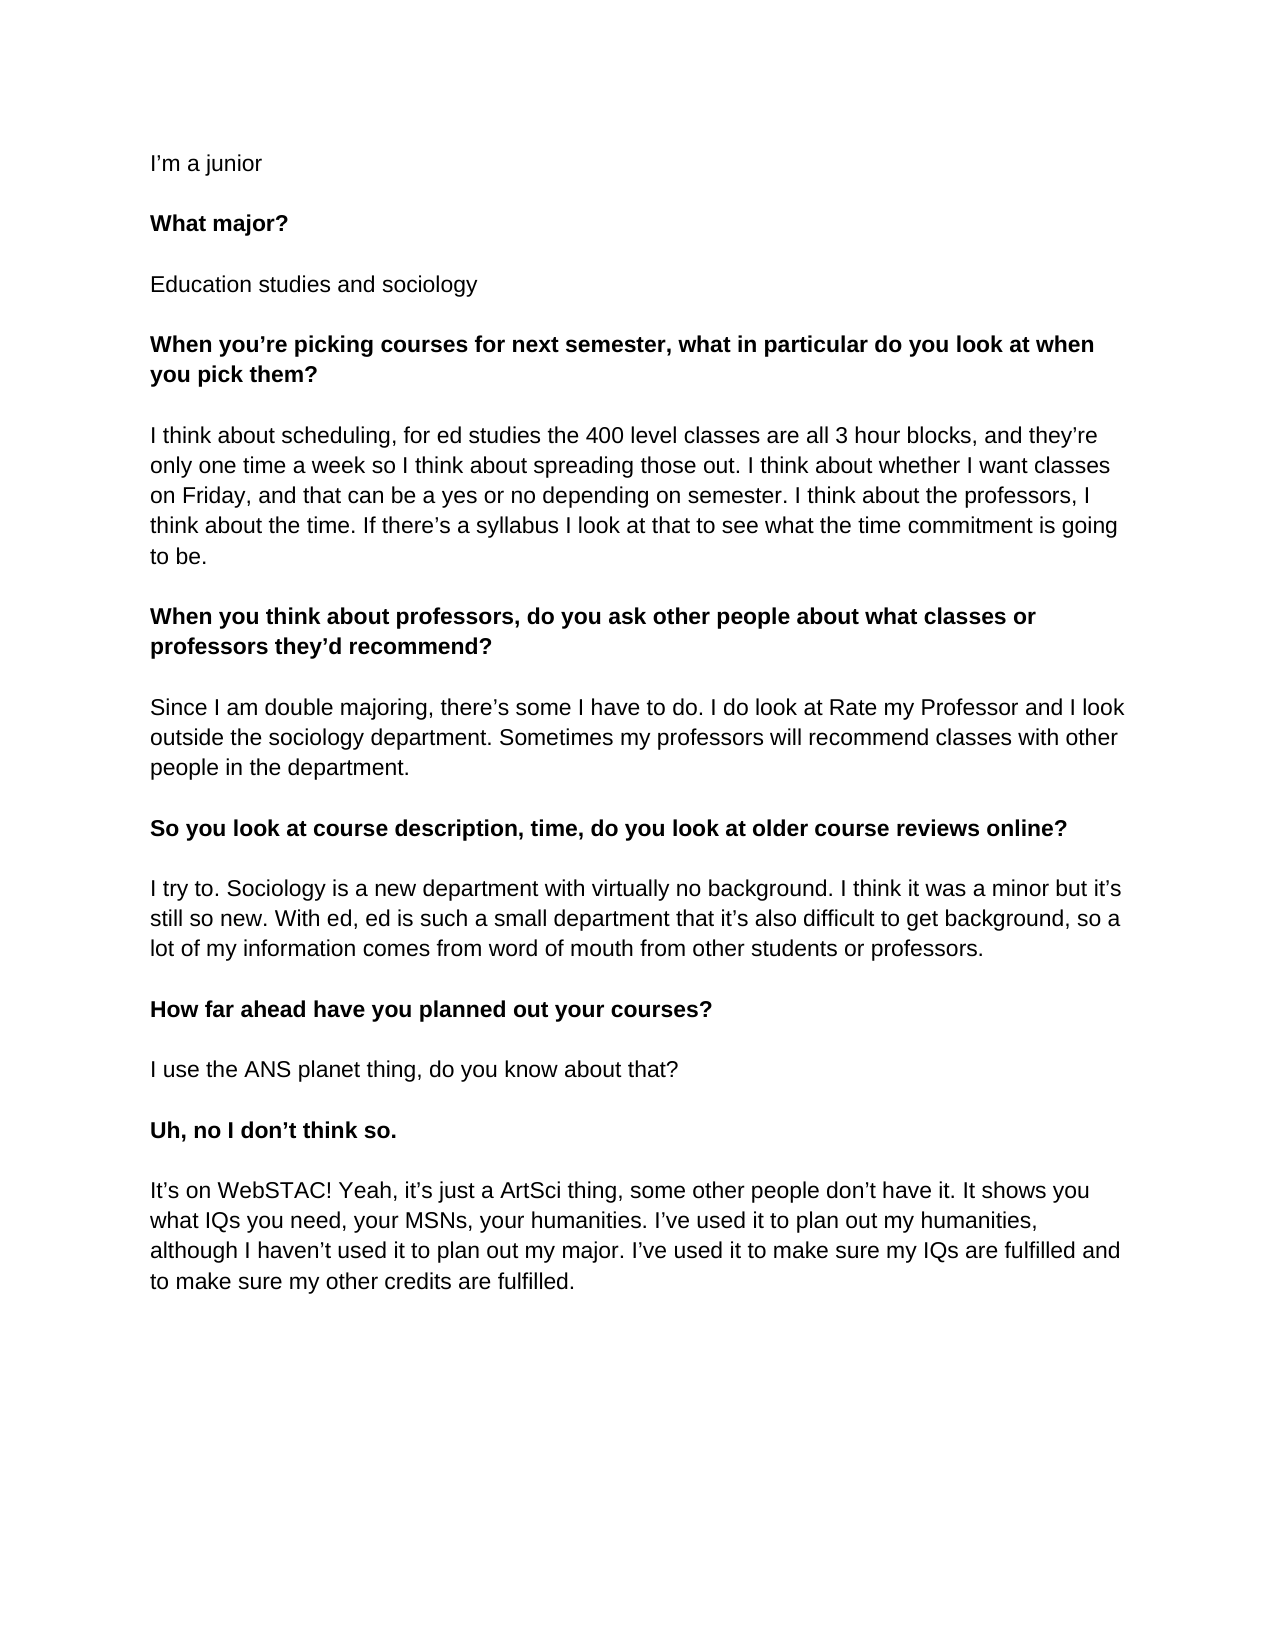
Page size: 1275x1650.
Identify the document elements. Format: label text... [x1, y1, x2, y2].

text Since I am double majoring, there’s some I have to do. I do look at Rate my Professor and I look outside the sociology department. Sometimes my professors will recommend classes with other people in the department. [150, 694, 1125, 781]
text Education studies and sociology [150, 271, 1125, 297]
text I use the ANS planet thing, do you know about that? [150, 1056, 1125, 1083]
text I try to. Sociology is a new department with virtually no background. I think it was a minor but it’s still so new. With ed, ed is such a small department that it’s also difficult to get background, so a lot of my information comes from word of mouth from other students or professors. [150, 875, 1125, 962]
text Uh, no I don’t think so. [150, 1117, 1125, 1143]
text When you think about professors, do you ask other people about what classes or professors they’d recommend? [150, 603, 1125, 660]
text What major? [150, 210, 1125, 237]
text It’s on WebSTAC! Yeah, it’s just a ArtSci thing, some other people don’t have it. It shows you what IQs you need, your MSNs, your humanities. I’ve used it to plan out my humanities, although I haven’t used it to plan out my major. I’ve used it to make sure my IQs are fulfilled and to make sure my other credits are fulfilled. [150, 1177, 1125, 1294]
text I’m a junior [150, 150, 1125, 176]
text When you’re picking courses for next semester, what in particular do you look at when you pick them? [150, 331, 1125, 388]
text So you look at course description, time, do you look at older course reviews online? [150, 814, 1125, 841]
text I think about scheduling, for ed studies the 400 level classes are all 3 hour blocks, and they’re only one time a week so I think about spreading those out. I think about whether I want classes on Friday, and that can be a yes or no depending on semester. I think about the professors, I think about the time. If there’s a syllabus I look at that to see what the time commitment is going to be. [150, 422, 1125, 569]
text How far ahead have you planned out your courses? [150, 996, 1125, 1022]
